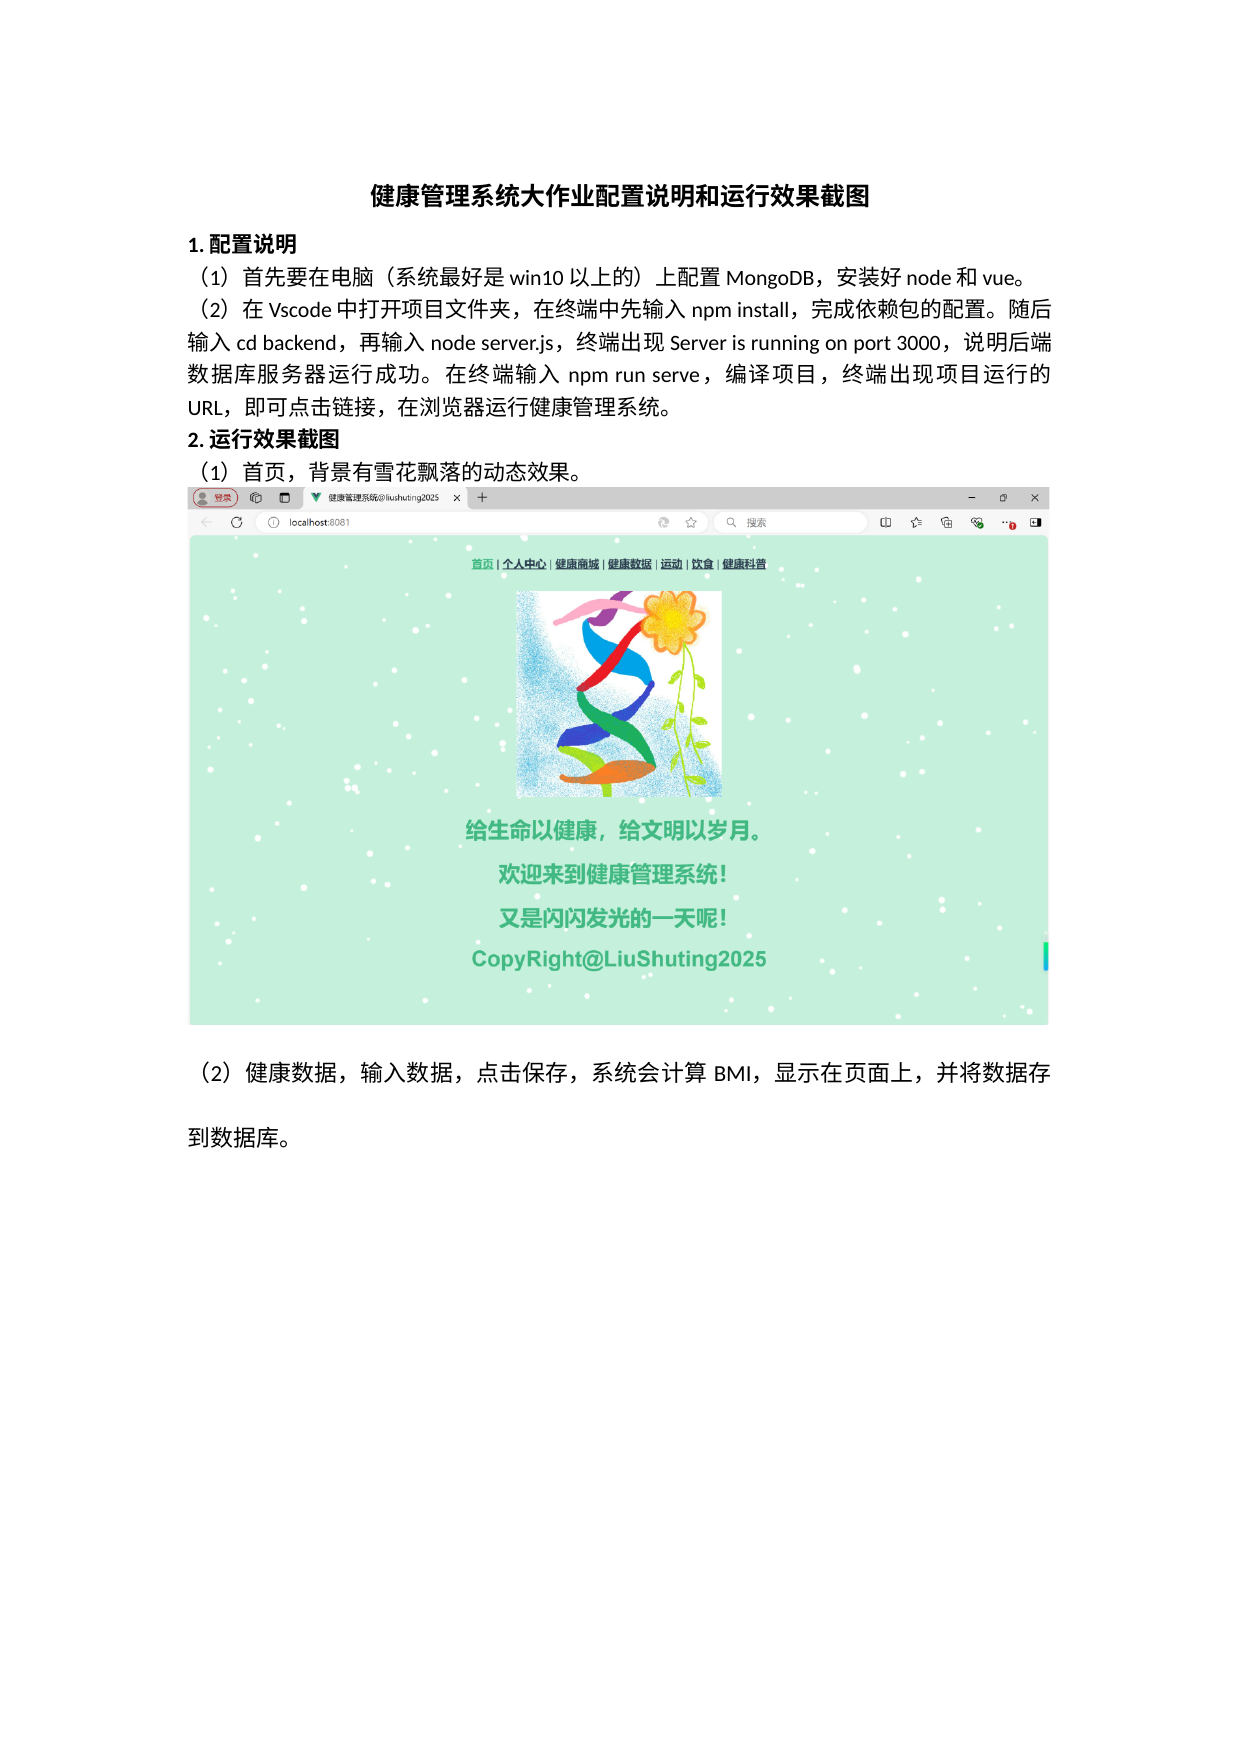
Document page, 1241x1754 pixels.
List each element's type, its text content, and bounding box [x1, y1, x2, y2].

list 运行效果截图 [187, 422, 1053, 454]
list 健康管理系统大作业配置说明和运行效果截图 [187, 162, 1053, 227]
list 首页，背景有雪花飘落的动态效果。 [187, 454, 1053, 487]
list 健康数据，输入数据，点击保存，系统会计算BMI，显示在页面上，并将数据存到数据库。 [187, 1039, 1053, 1169]
list 首先要在电脑（系统最好是win10以上的）上配置MongoDB，安装好node和vue。 [187, 259, 1053, 292]
list 配置说明 [187, 227, 1053, 259]
list 在Vscode中打开项目文件夹，在终端中先输入npm install，完成依赖包的配置。随后输入cd backend，再输入node server.js，终端出现Server is running on port 3000，说明后端数据库服务器运行成功。在终端输入npm run serve，编译项目，终端出现项目运行的URL，即可点击链接，在浏览器运行健康管理系统。 [187, 292, 1053, 422]
picture [187, 487, 1050, 1025]
